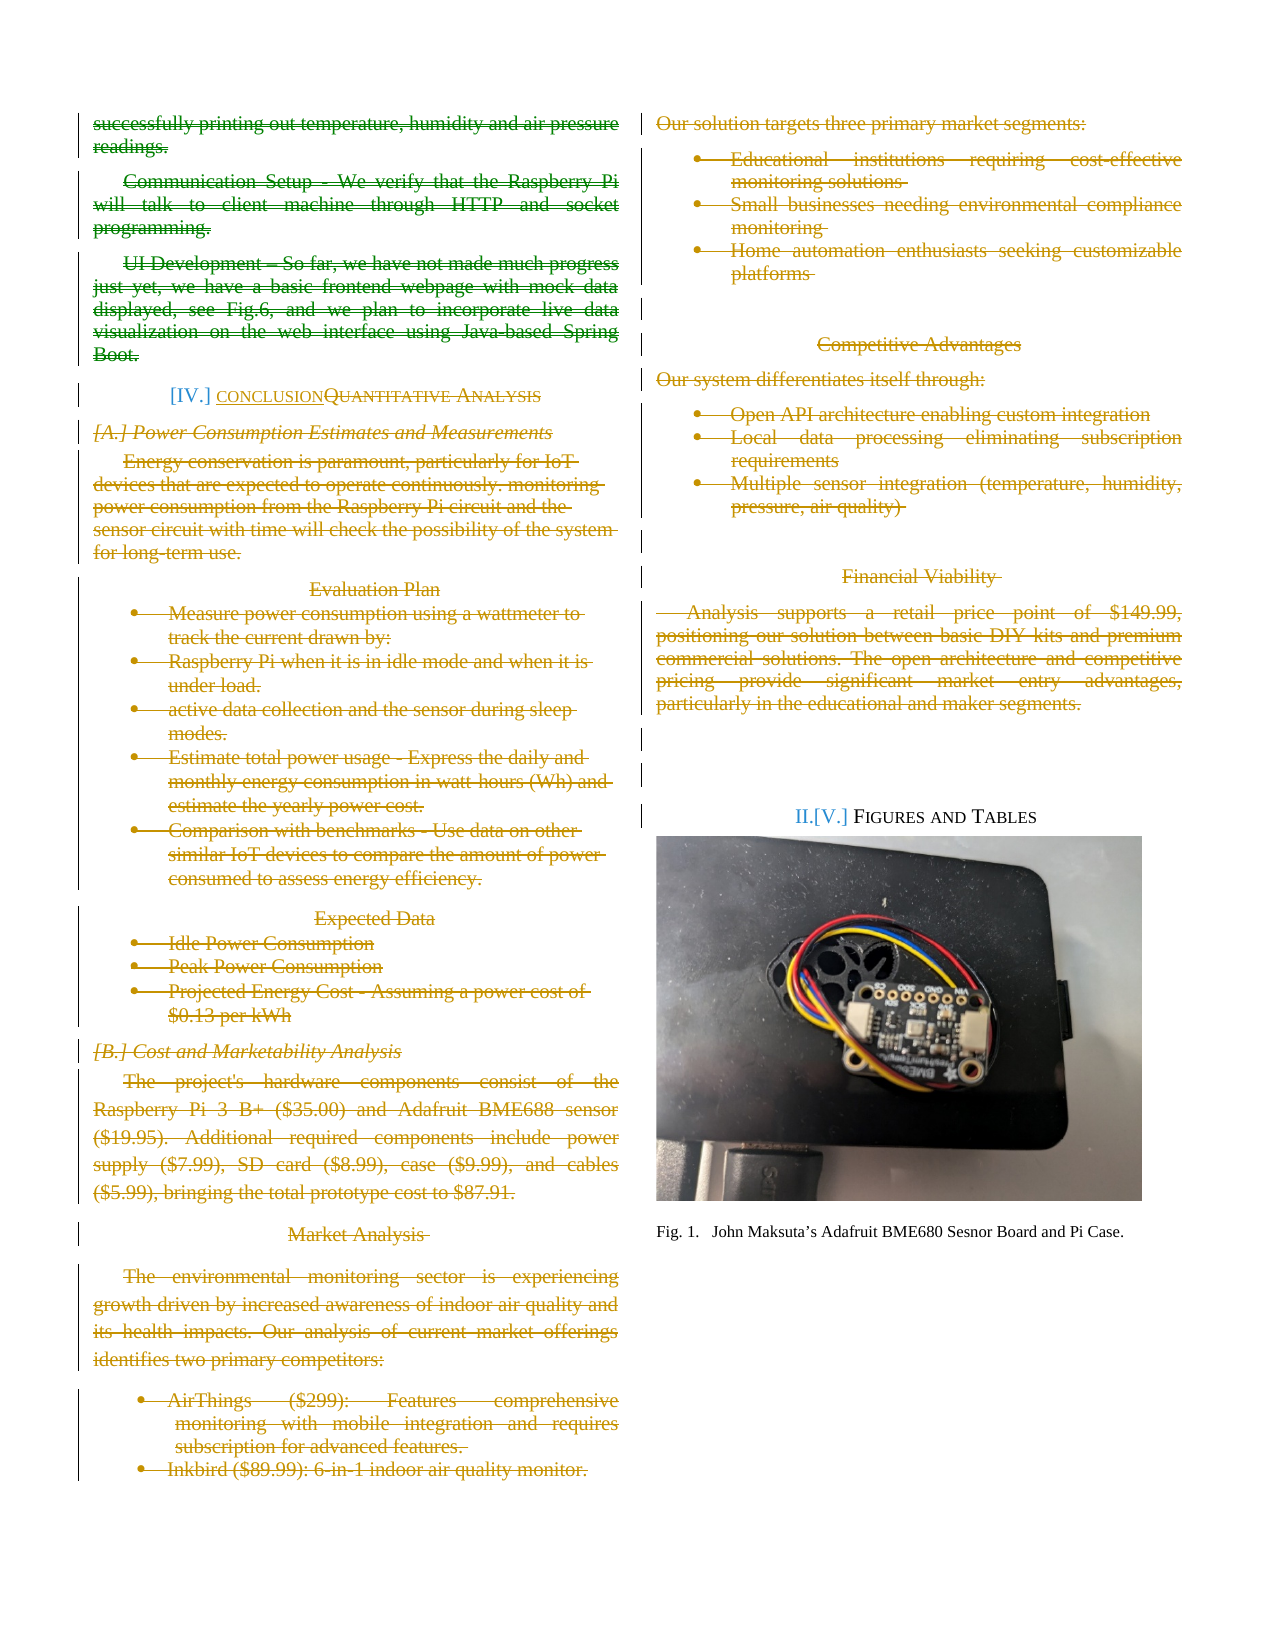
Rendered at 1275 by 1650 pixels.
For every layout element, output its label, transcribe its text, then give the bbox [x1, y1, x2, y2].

picture [656, 836, 1142, 1201]
text John Maksuta’s Adafruit BME680 Sesnor Board and Pi Case. [656, 1222, 1182, 1241]
subtitle Figures and Tables [656, 804, 1182, 828]
